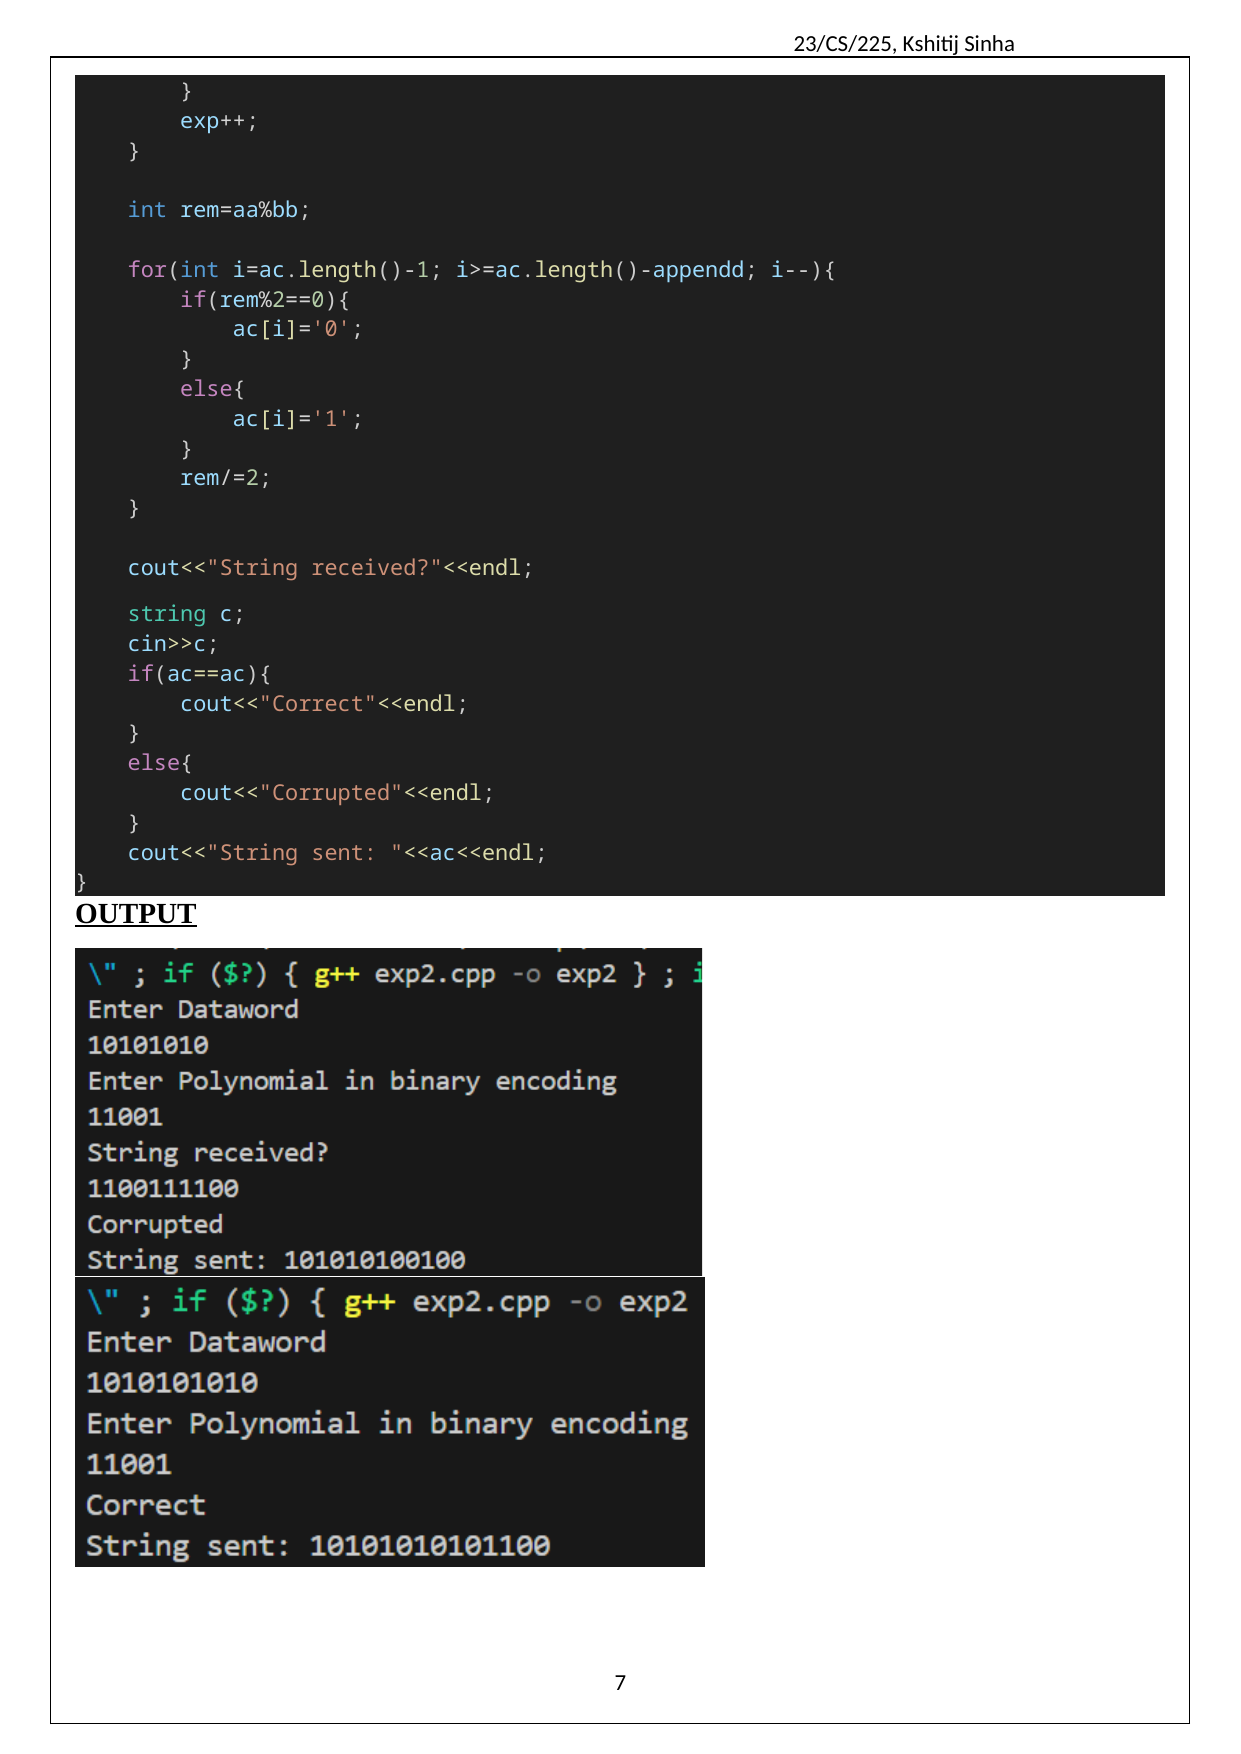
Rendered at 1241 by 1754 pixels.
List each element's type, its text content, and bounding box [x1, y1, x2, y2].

text } [75, 432, 1165, 462]
picture [75, 1277, 705, 1567]
text } [75, 866, 1165, 896]
text int rem=aa%bb; [75, 194, 1165, 224]
text exp++; [75, 105, 1165, 134]
text } [75, 492, 1165, 522]
text } [75, 343, 1165, 373]
text ac[i]='1'; [75, 403, 1165, 432]
text } [75, 807, 1165, 836]
text for(int i=ac.length()-1; i>=ac.length()-appendd; i--){ [75, 254, 1165, 283]
text else{ [75, 747, 1165, 777]
text cout<<"String sent: "<<ac<<endl; [75, 836, 1165, 866]
text rem/=2; [75, 462, 1165, 492]
text OUTPUT [75, 896, 1165, 929]
text cin>>c; [75, 628, 1165, 658]
text cout<<"Correct"<<endl; [75, 687, 1165, 717]
text if(rem%2==0){ [75, 283, 1165, 313]
text string c; [75, 598, 1165, 628]
text cout<<"Corrupted"<<endl; [75, 777, 1165, 807]
text } [75, 134, 1165, 164]
text else{ [75, 373, 1165, 403]
text } [75, 75, 1165, 105]
picture [75, 948, 703, 1276]
text ac[i]='0'; [75, 313, 1165, 343]
text cout<<"String received?"<<endl; [75, 552, 1165, 581]
text if(ac==ac){ [75, 658, 1165, 687]
text } [75, 717, 1165, 747]
